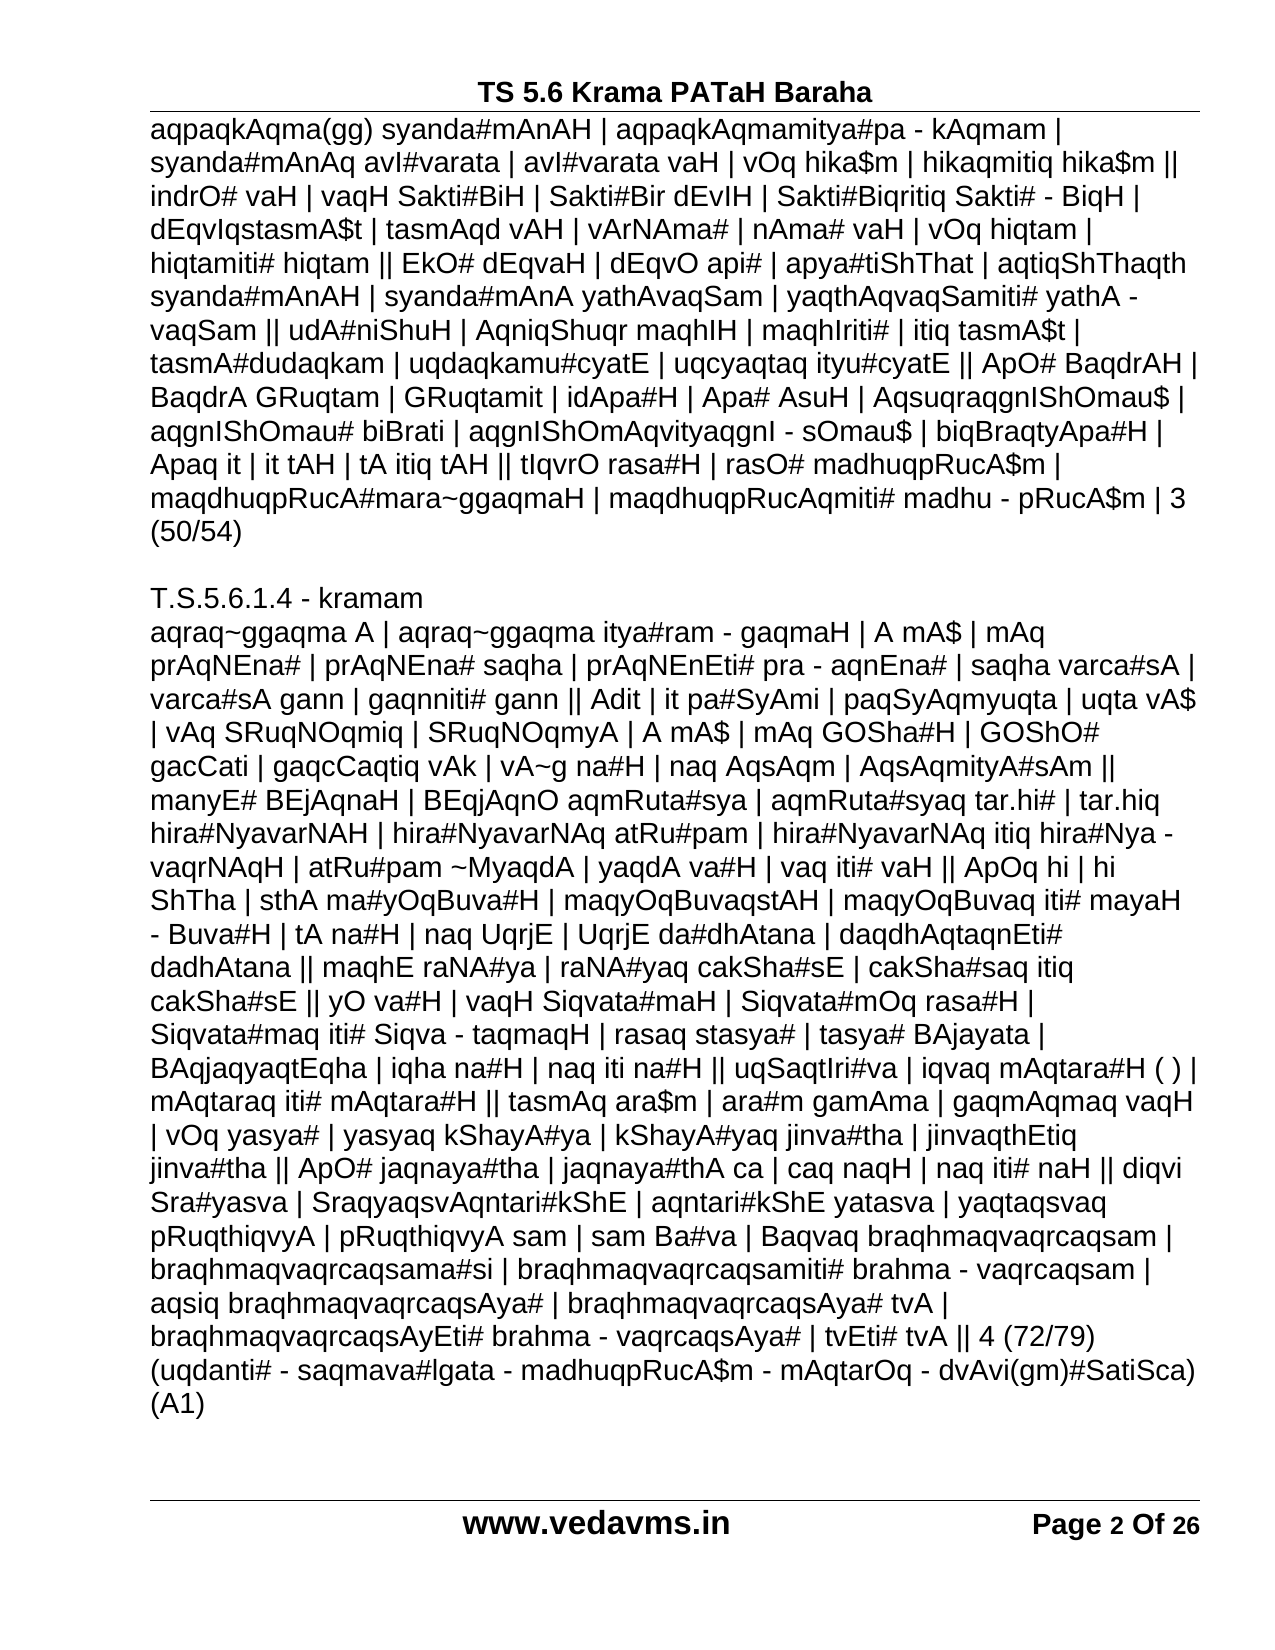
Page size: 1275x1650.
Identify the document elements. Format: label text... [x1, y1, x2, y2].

text aqraq~ggaqma A | aqraq~ggaqma itya#ram - gaqmaH | A mA$ | mAq prAqNEna# | prAqNEna# saqha | prAqNEnEti# pra - aqnEna# | saqha varca#sA | varca#sA gann | gaqnniti# gann || Adit | it pa#SyAmi | paqSyAqmyuqta | uqta vA$ | vAq SRuqNOqmiq | SRuqNOqmyA | A mA$ | mAq GOSha#H | GOShO# gacCati | gaqcCaqtiq vAk | vA~g na#H | naq AqsAqm | AqsAqmityA#sAm || manyE# BEjAqnaH | BEqjAqnO aqmRuta#sya | aqmRuta#syaq tar.hi# | tar.hiq hira#NyavarNAH | hira#NyavarNAq atRu#pam | hira#NyavarNAq itiq hira#Nya - vaqrNAqH | atRu#pam ~MyaqdA | yaqdA va#H | vaq iti# vaH || ApOq hi | hi ShTha | sthA ma#yOqBuva#H | maqyOqBuvaqstAH | maqyOqBuvaq iti# mayaH - Buva#H | tA na#H | naq UqrjE | UqrjE da#dhAtana | daqdhAqtaqnEti# dadhAtana || maqhE raNA#ya | raNA#yaq cakSha#sE | cakSha#saq itiq cakSha#sE || yO va#H | vaqH Siqvata#maH | Siqvata#mOq rasa#H | Siqvata#maq iti# Siqva - taqmaqH | rasaq stasya# | tasya# BAjayata | BAqjaqyaqtEqha | iqha na#H | naq iti na#H || uqSaqtIri#va | iqvaq mAqtara#H ( ) | mAqtaraq iti# mAqtara#H || tasmAq ara$m | ara#m gamAma | gaqmAqmaq vaqH | vOq yasya# | yasyaq kShayA#ya | kShayA#yaq jinva#tha | jinvaqthEtiq jinva#tha || ApO# jaqnaya#tha | jaqnaya#thA ca | caq naqH | naq iti# naH || diqvi Sra#yasva | SraqyaqsvAqntari#kShE | aqntari#kShE yatasva | yaqtaqsvaq pRuqthiqvyA | pRuqthiqvyA sam | sam Ba#va | Baqvaq braqhmaqvaqrcaqsam | braqhmaqvaqrcaqsama#si | braqhmaqvaqrcaqsamiti# brahma - vaqrcaqsam | aqsiq braqhmaqvaqrcaqsAya# | braqhmaqvaqrcaqsAya# tvA | braqhmaqvaqrcaqsAyEti# brahma - vaqrcaqsAya# | tvEti# tvA || 4 (72/79) [150, 615, 1200, 1353]
text T.S.5.6.1.4 - kramam [150, 581, 1200, 615]
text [150, 112, 1200, 548]
text (uqdanti# - saqmava#lgata - madhuqpRucA$m - mAqtarOq - dvAvi(gm)#SatiSca) (A1) [150, 1353, 1200, 1420]
